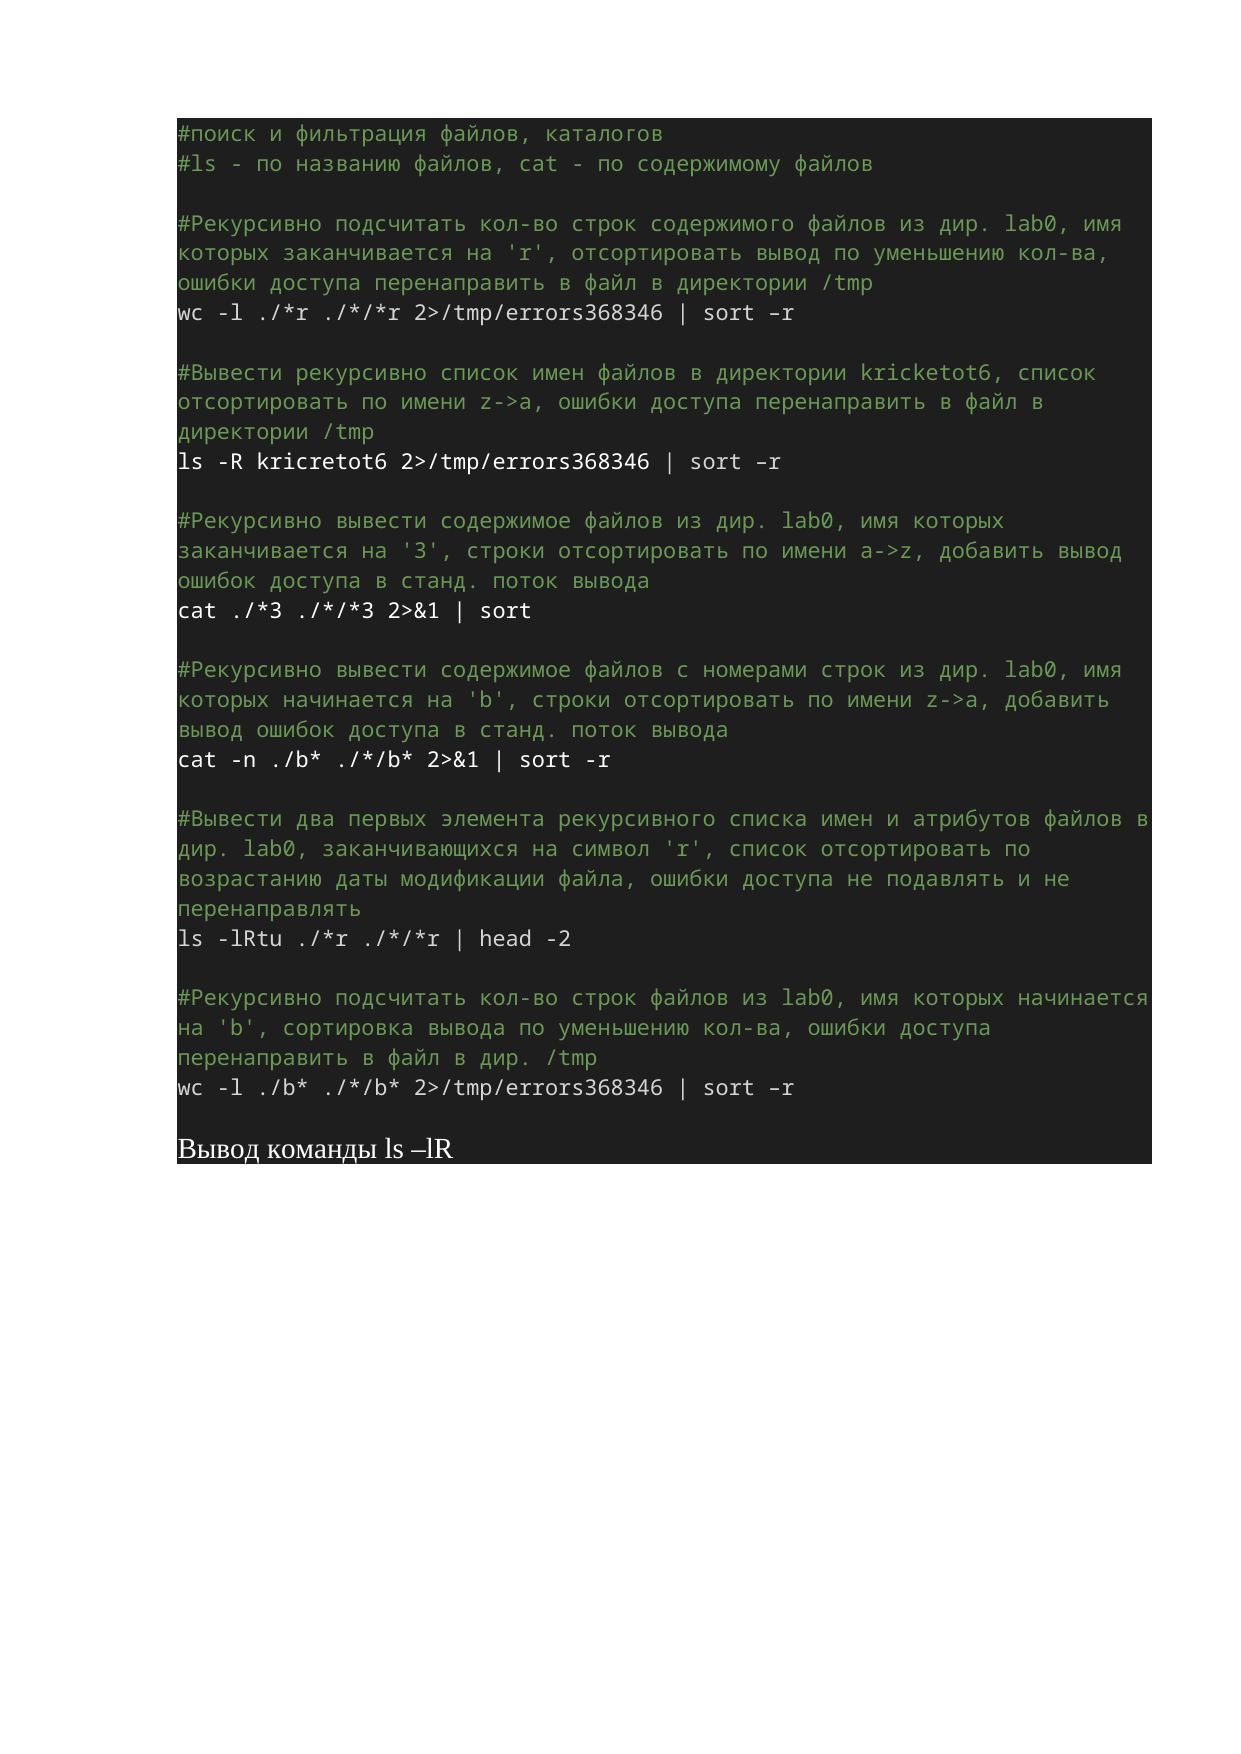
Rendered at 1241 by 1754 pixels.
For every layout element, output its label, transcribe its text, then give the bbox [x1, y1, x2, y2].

text #Вывести рекурсивно список имен файлов в директории kricketot6, список отсортировать по имени z->a, ошибки доступа перенаправить в файл в директории /tmp [177, 356, 1152, 446]
text wc -l ./*r ./*/*r 2>/tmp/errors368346 | sort –r [177, 297, 1152, 327]
text #ls - по названию файлов, cat - по содержимому файлов [177, 148, 1152, 178]
text cat ./*3 ./*/*3 2>&1 | sort [177, 595, 1152, 624]
text ls -lRtu ./*r ./*/*r | head -2 [177, 922, 1152, 952]
text ls -R kricretot6 2>/tmp/errors368346 | sort –r [177, 446, 1152, 476]
text #Рекурсивно вывести содержимое файлов с номерами строк из дир. lab0, имя которых начинается на 'b', строки отсортировать по имени z->a, добавить вывод ошибок доступа в станд. поток вывода [177, 654, 1152, 744]
text wc -l ./b* ./*/b* 2>/tmp/errors368346 | sort –r [177, 1071, 1152, 1101]
text #Рекурсивно подсчитать кол-во строк файлов из lab0, имя которых начинается на 'b', сортировка вывода по уменьшению кол-ва, ошибки доступа перенаправить в файл в дир. /tmp [177, 982, 1152, 1071]
text #Вывести два первых элемента рекурсивного списка имен и атрибутов файлов в дир. lab0, заканчивающихся на символ 'r', список отсортировать по возрастанию даты модификации файла, ошибки доступа не подавлять и не перенаправлять [177, 803, 1152, 922]
text #Рекурсивно подсчитать кол-во строк содержимого файлов из дир. lab0, имя которых заканчивается на 'r', отсортировать вывод по уменьшению кол-ва, ошибки доступа перенаправить в файл в директории /tmp [177, 207, 1152, 297]
text #поиск и фильтрация файлов, каталогов [177, 118, 1152, 148]
text Вывод команды ls –lR [177, 1131, 1152, 1164]
text #Рекурсивно вывести содержимое файлов из дир. lab0, имя которых заканчивается на '3', строки отсортировать по имени a->z, добавить вывод ошибок доступа в станд. поток вывода [177, 505, 1152, 595]
text cat -n ./b* ./*/b* 2>&1 | sort -r [177, 744, 1152, 773]
